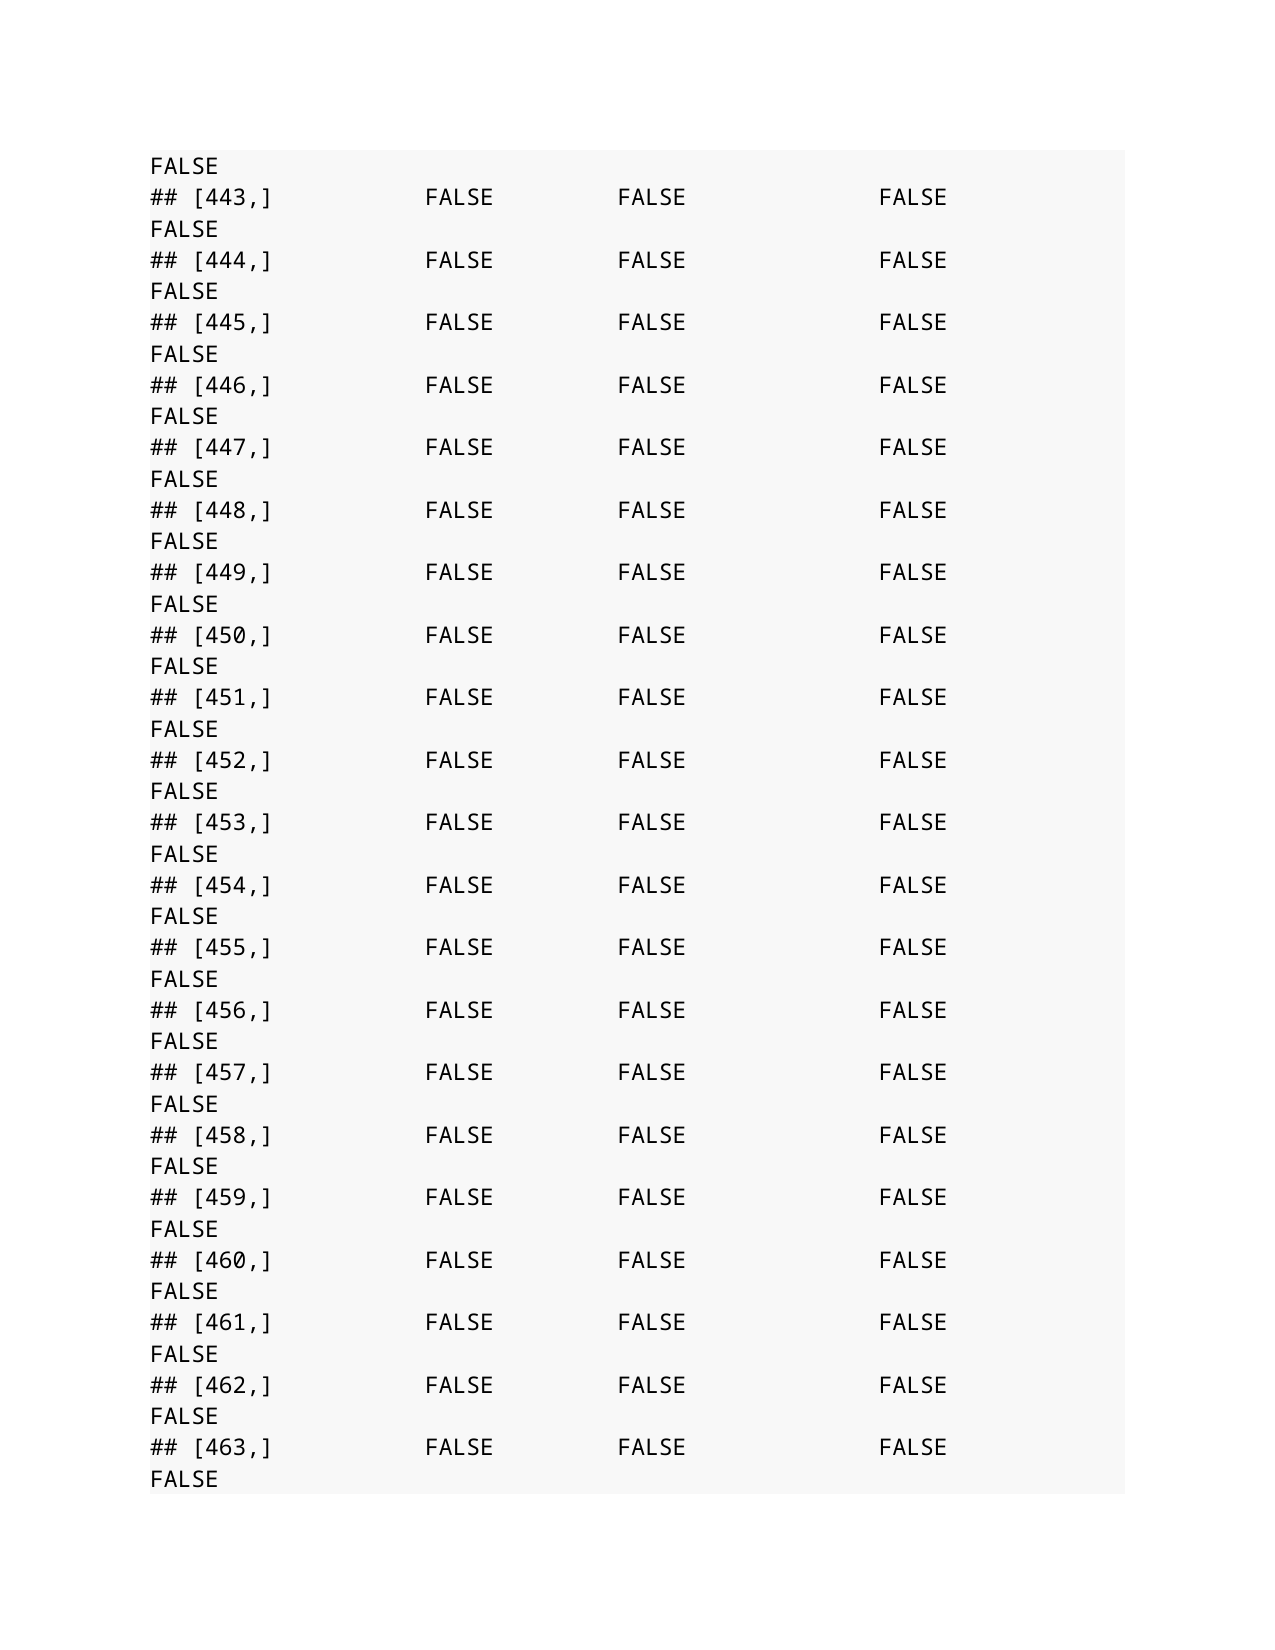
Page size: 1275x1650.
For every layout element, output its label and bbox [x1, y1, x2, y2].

text [150, 150, 1125, 1494]
